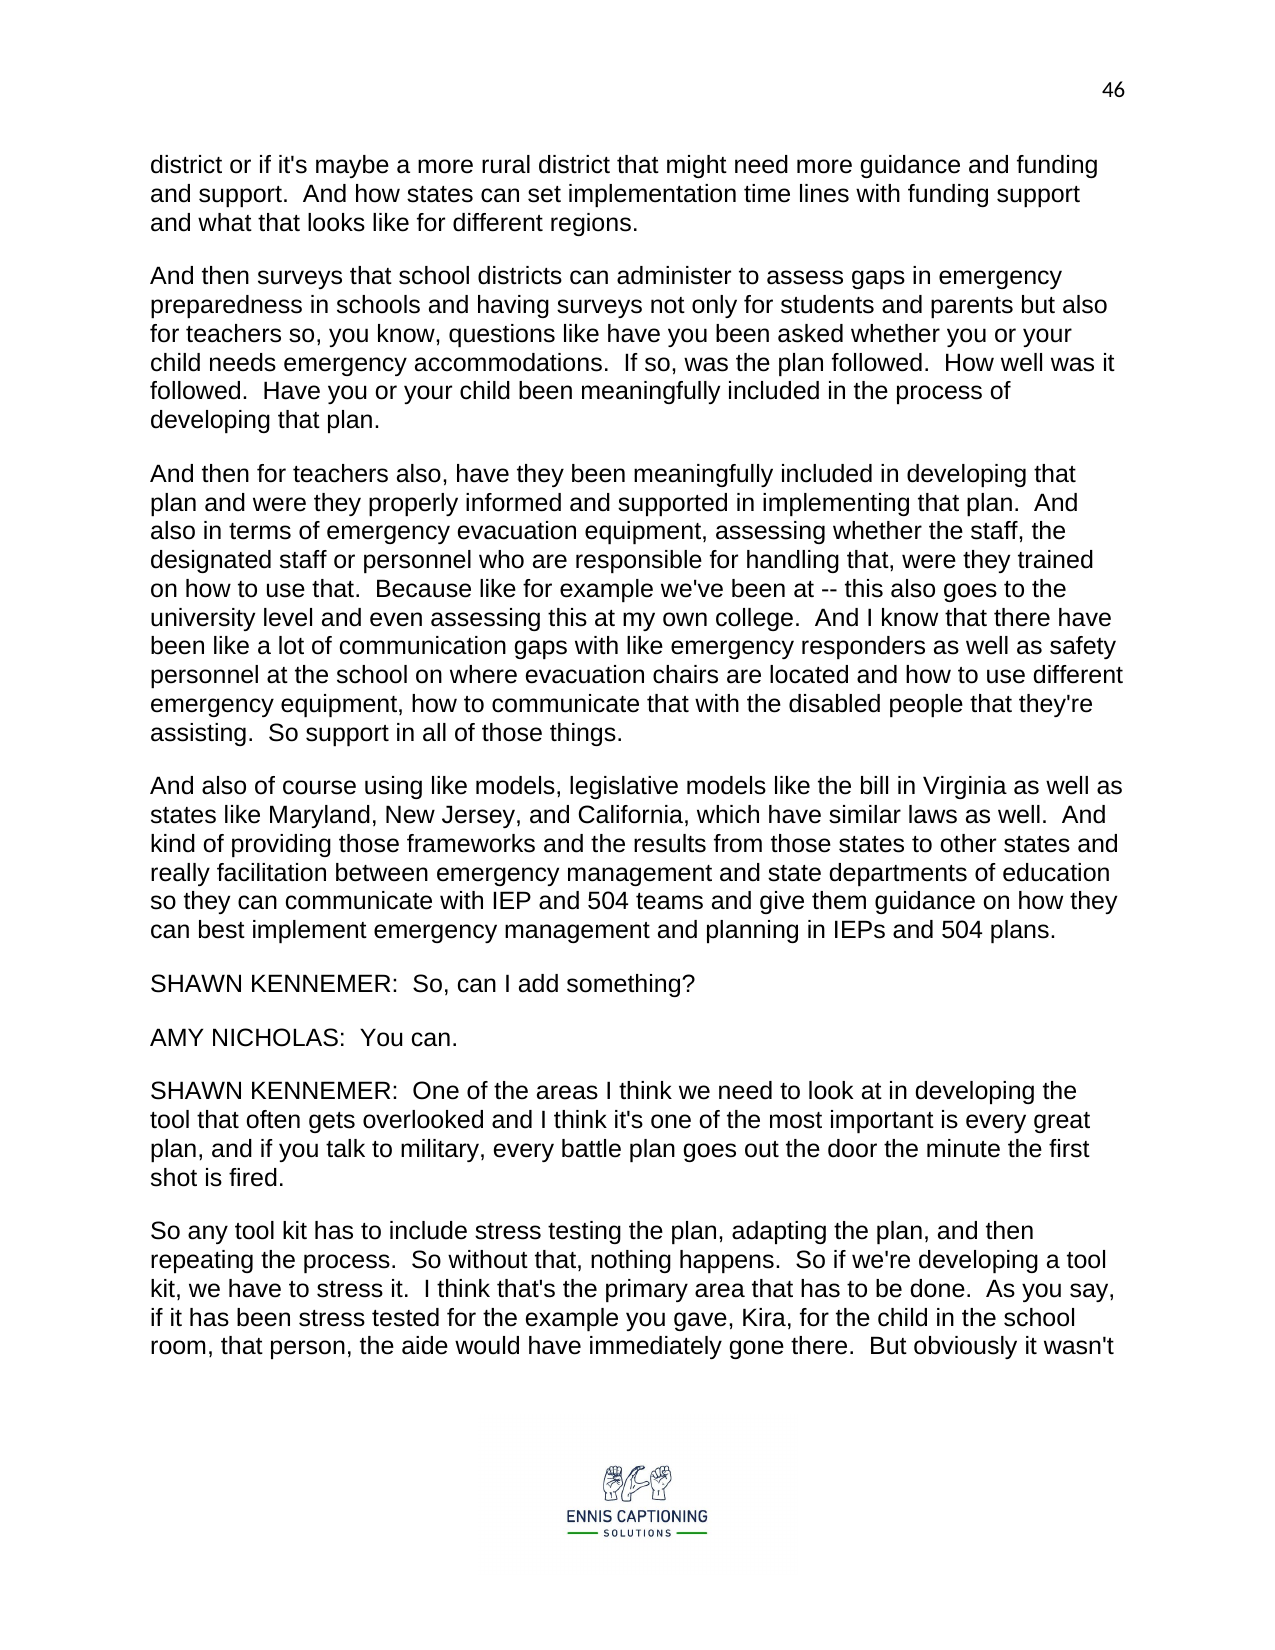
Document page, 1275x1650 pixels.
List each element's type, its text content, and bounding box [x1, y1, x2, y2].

text SHAWN KENNEMER: One of the areas I think we need to look at in developing the tool that often gets overlooked and I think it's one of the most important is every great plan, and if you talk to military, every battle plan goes out the door the minute the first shot is fired. [150, 1076, 1125, 1191]
text And then surveys that school districts can administer to assess gaps in emergency preparedness in schools and having surveys not only for students and parents but also for teachers so, you know, questions like have you been asked whether you or your child needs emergency accommodations. If so, was the plan followed. How well was it followed. Have you or your child been meaningfully included in the process of developing that plan. [150, 261, 1125, 434]
picture [477, 1414, 798, 1575]
text AMY NICHOLAS: You can. [150, 1022, 1125, 1051]
text And also of course using like models, legislative models like the bill in Virginia as well as states like Maryland, New Jersey, and California, which have similar laws as well. And kind of providing those frameworks and the results from those states to other states and really facilitation between emergency management and state departments of education so they can communicate with IEP and 504 teams and give them guidance on how they can best implement emergency management and planning in IEPs and 504 plans. [150, 771, 1125, 944]
text SHAWN KENNEMER: So, can I add something? [150, 969, 1125, 997]
text And then for teachers also, have they been meaningfully included in developing that plan and were they properly informed and supported in implementing that plan. And also in terms of emergency evacuation equipment, assessing whether the staff, the designated staff or personnel who are responsible for handling that, were they trained on how to use that. Because like for example we've been at -- this also goes to the university level and even assessing this at my own college. And I know that there have been like a lot of communication gaps with like emergency responders as well as safety personnel at the school on where evacuation chairs are located and how to use different emergency equipment, how to communicate that with the disabled people that they're assisting. So support in all of those things. [150, 459, 1125, 746]
